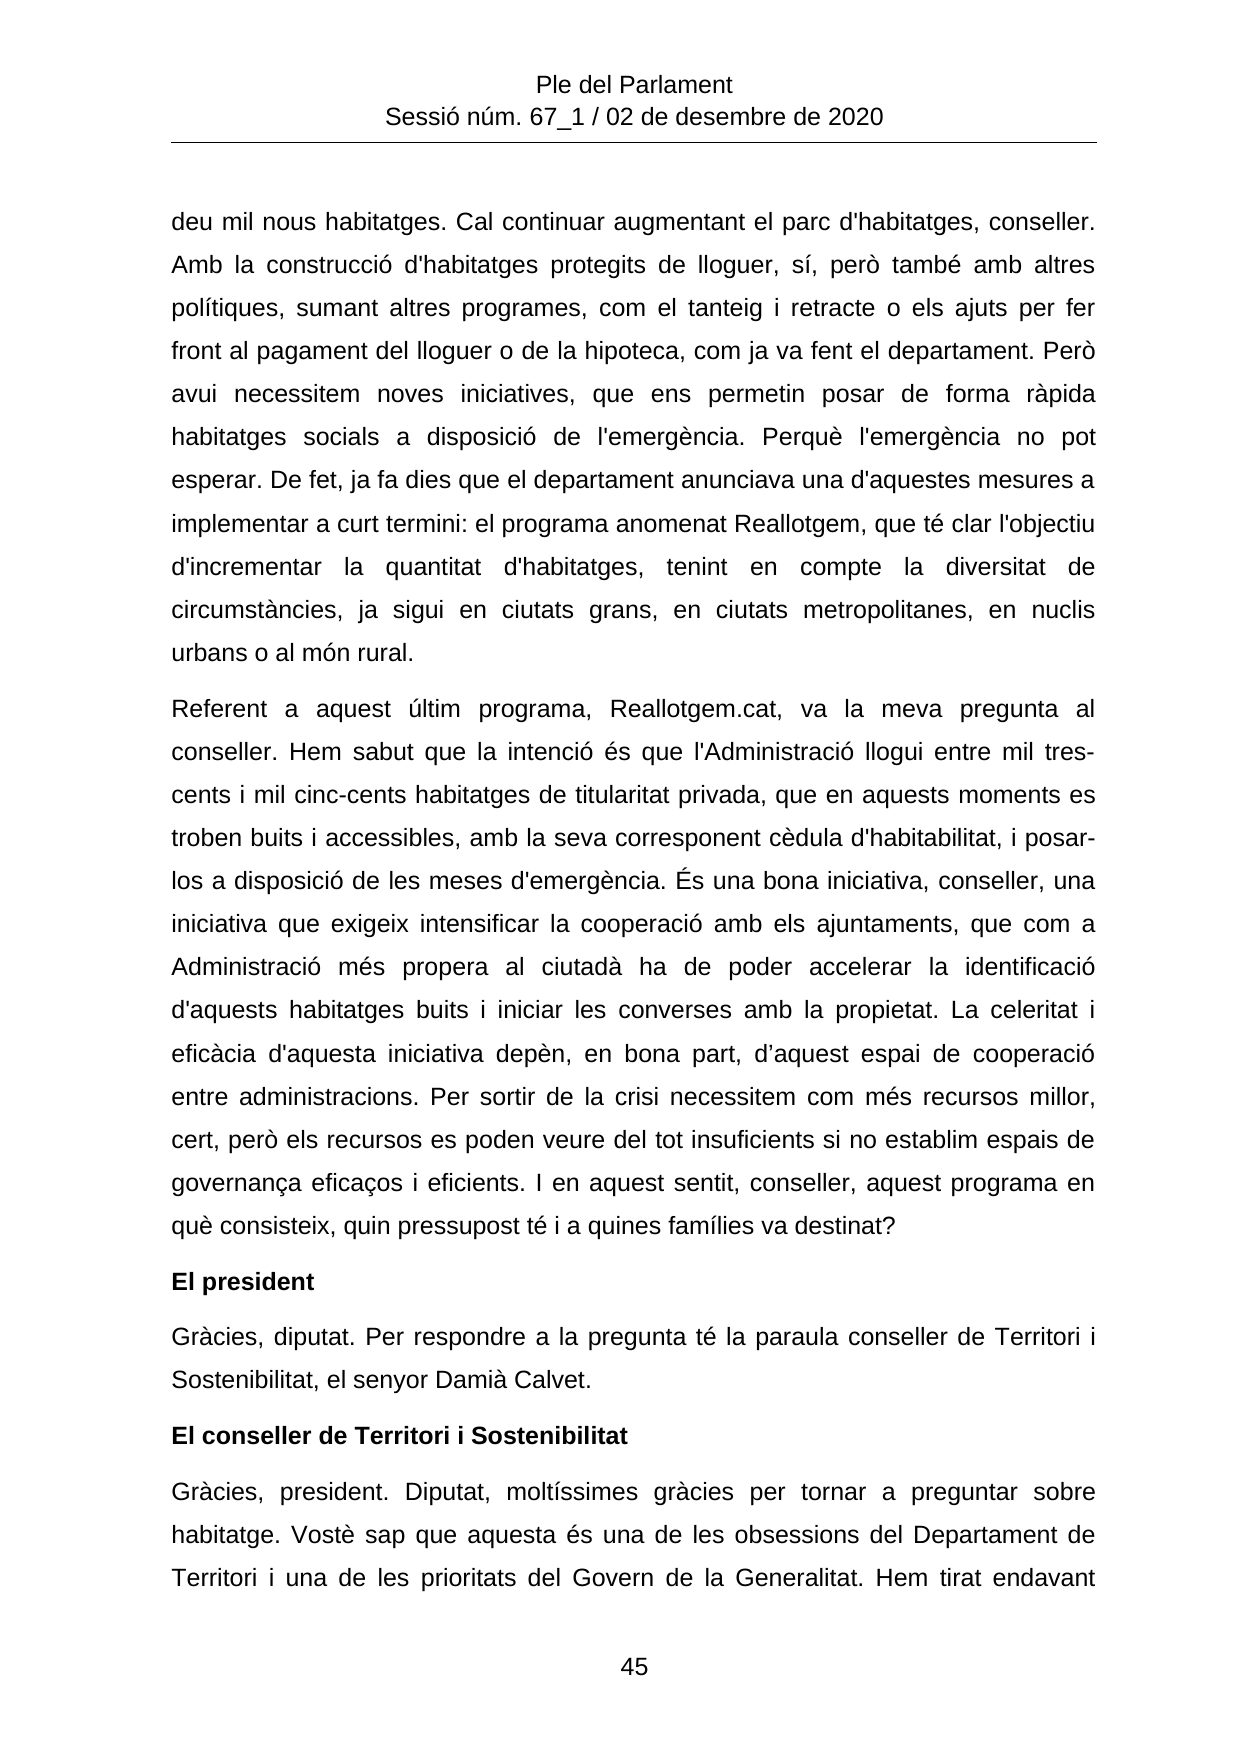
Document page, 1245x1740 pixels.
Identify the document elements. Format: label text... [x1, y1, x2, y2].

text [171, 1477, 1097, 1592]
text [171, 207, 1097, 667]
text El conseller de Territori i Sostenibilitat [171, 1421, 1097, 1450]
text El president [171, 1267, 1097, 1296]
text Referent a aquest últim programa, Reallotgem.cat, va la meva pregunta al conseller. Hem sabut que la intenció és que l'Administració llogui entre mil tres-cents i mil cinc-cents habitatges de titularitat privada, que en aquests moments es troben buits i accessibles, amb la seva corresponent cèdula d'habitabilitat, i posar-los a disposició de les meses d'emergència. És una bona iniciativa, conseller, una iniciativa que exigeix intensificar la cooperació amb els ajuntaments, que com a Administració més propera al ciutadà ha de poder accelerar la identificació d'aquests habitatges buits i iniciar les converses amb la propietat. La celeritat i eficàcia d'aquesta iniciativa depèn, en bona part, d’aquest espai de cooperació entre administracions. Per sortir de la crisi necessitem com més recursos millor, cert, però els recursos es poden veure del tot insuficients si no establim espais de governança eficaços i eficients. I en aquest sentit, conseller, aquest programa en què consisteix, quin pressupost té i a quines famílies va destinat? [171, 694, 1097, 1240]
text Gràcies, diputat. Per respondre a la pregunta té la paraula conseller de Territori i Sostenibilitat, el senyor Damià Calvet. [171, 1322, 1097, 1394]
